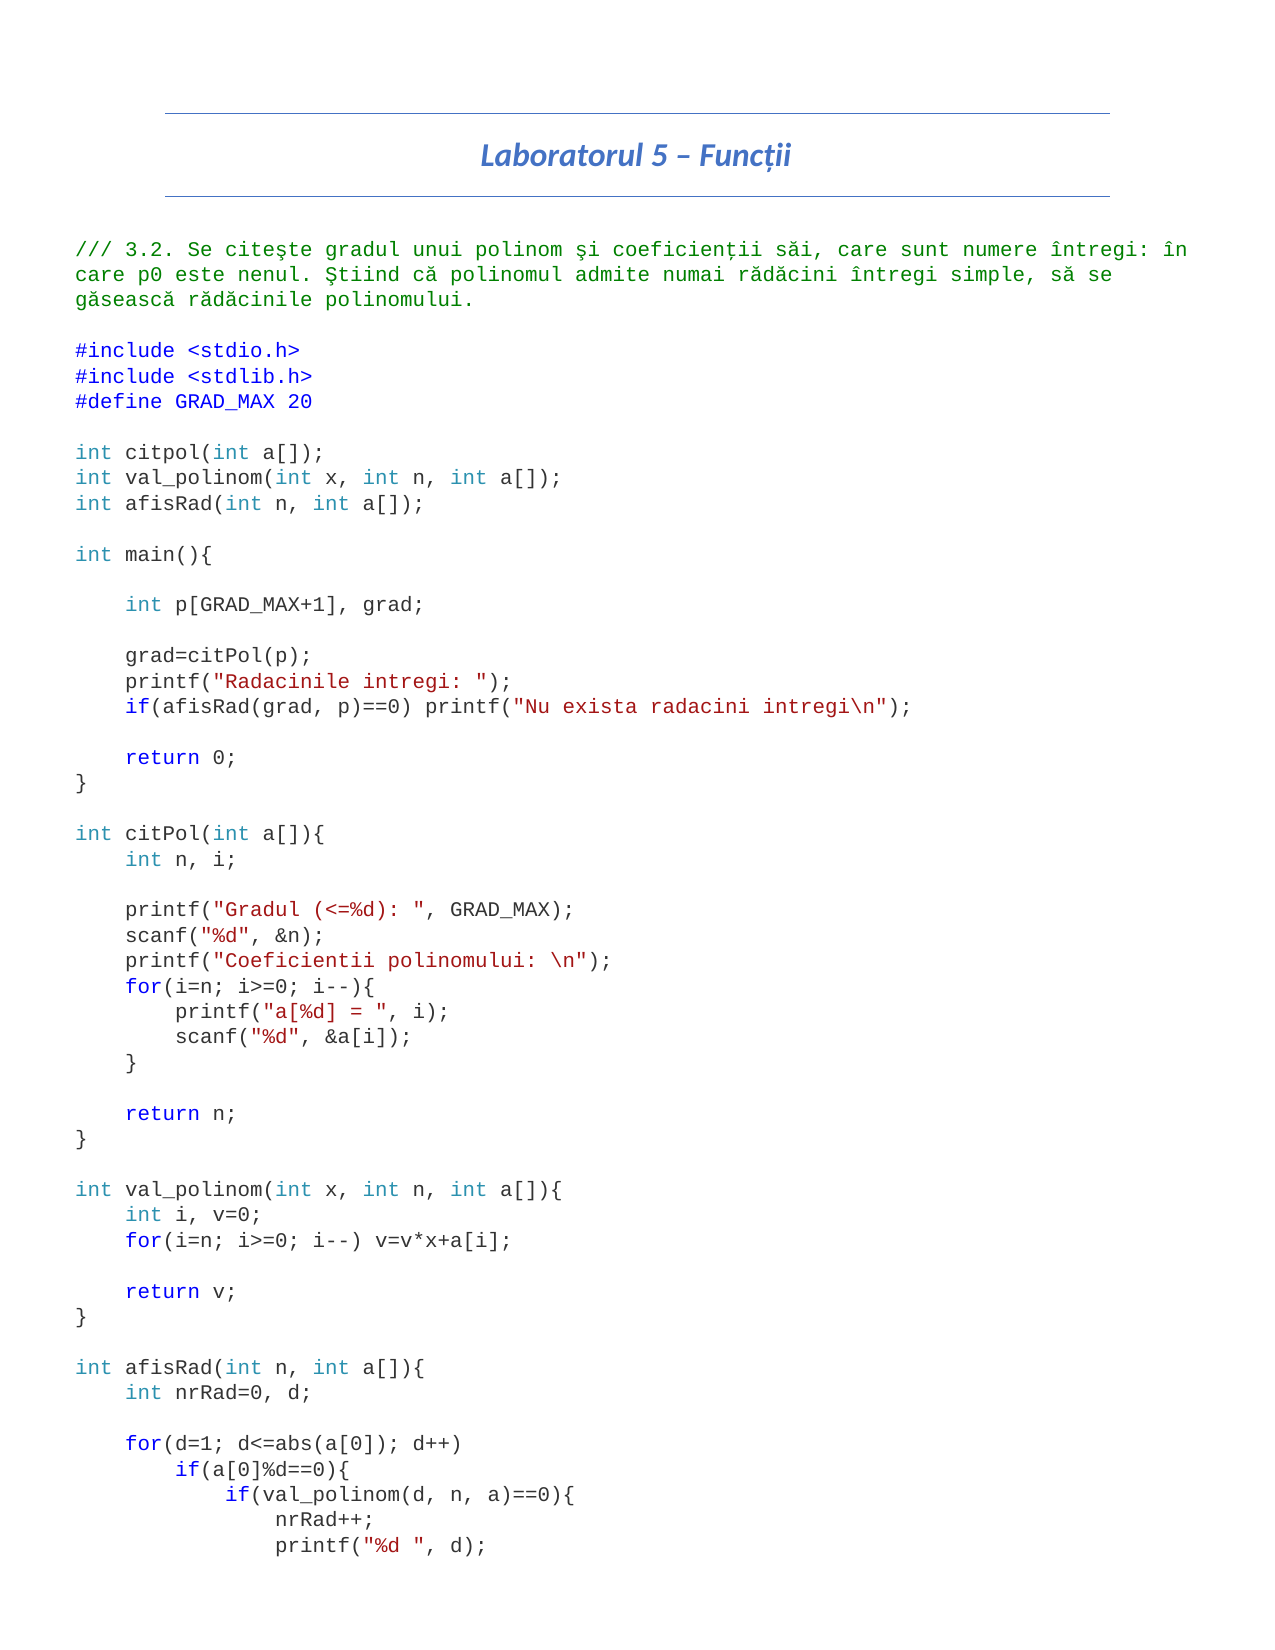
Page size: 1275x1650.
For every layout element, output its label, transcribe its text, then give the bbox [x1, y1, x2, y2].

text } [75, 771, 1200, 796]
text #include <stdlib.h> [75, 364, 1200, 389]
text if(afisRad(grad, p)==0) printf("Nu exista radacini intregi\n"); [75, 694, 1200, 720]
text } [75, 1126, 1200, 1152]
text int p[GRAD_MAX+1], grad; [75, 593, 1200, 618]
text for(d=1; d<=abs(a[0]); d++) [75, 1431, 1200, 1457]
text int afisRad(int n, int a[]){ [75, 1355, 1200, 1381]
text int main(){ [75, 542, 1200, 567]
text printf("Gradul (<=%d): ", GRAD_MAX); [75, 898, 1200, 923]
text } [75, 1304, 1200, 1330]
text int nrRad=0, d; [75, 1381, 1200, 1406]
text printf("a[%d] = ", i); [75, 999, 1200, 1025]
text /// 3.2. Se citeşte gradul unui polinom şi coeficienţii săi, care sunt numere întregi: în care p0 este nenul. Ştiind că polinomul admite numai rădăcini întregi simple, să se găsească rădăcinile polinomului. [75, 237, 1200, 313]
text return n; [75, 1101, 1200, 1126]
text for(i=n; i>=0; i--) v=v*x+a[i]; [75, 1228, 1200, 1253]
text grad=citPol(p); [75, 643, 1200, 669]
text return 0; [75, 745, 1200, 771]
text int afisRad(int n, int a[]); [75, 491, 1200, 516]
text int citpol(int a[]); [75, 440, 1200, 466]
text printf("Coeficientii polinomului: \n"); [75, 948, 1200, 974]
text printf("Radacinile intregi: "); [75, 669, 1200, 694]
text scanf("%d", &n); [75, 923, 1200, 948]
text scanf("%d", &a[i]); [75, 1025, 1200, 1050]
text #include <stdio.h> [75, 338, 1200, 364]
text } [75, 1050, 1200, 1076]
text int n, i; [75, 847, 1200, 872]
text if(a[0]%d==0){ [75, 1457, 1200, 1482]
text int val_polinom(int x, int n, int a[]){ [75, 1177, 1200, 1203]
text int val_polinom(int x, int n, int a[]); [75, 466, 1200, 491]
text return v; [75, 1279, 1200, 1304]
text nrRad++; [75, 1508, 1200, 1533]
text int citPol(int a[]){ [75, 821, 1200, 847]
text for(i=n; i>=0; i--){ [75, 974, 1200, 999]
text printf("%d ", d); [75, 1533, 1200, 1558]
text Laboratorul 5 – Funcții [165, 114, 1110, 196]
text if(val_polinom(d, n, a)==0){ [75, 1482, 1200, 1508]
text int i, v=0; [75, 1203, 1200, 1228]
text #define GRAD_MAX 20 [75, 389, 1200, 415]
